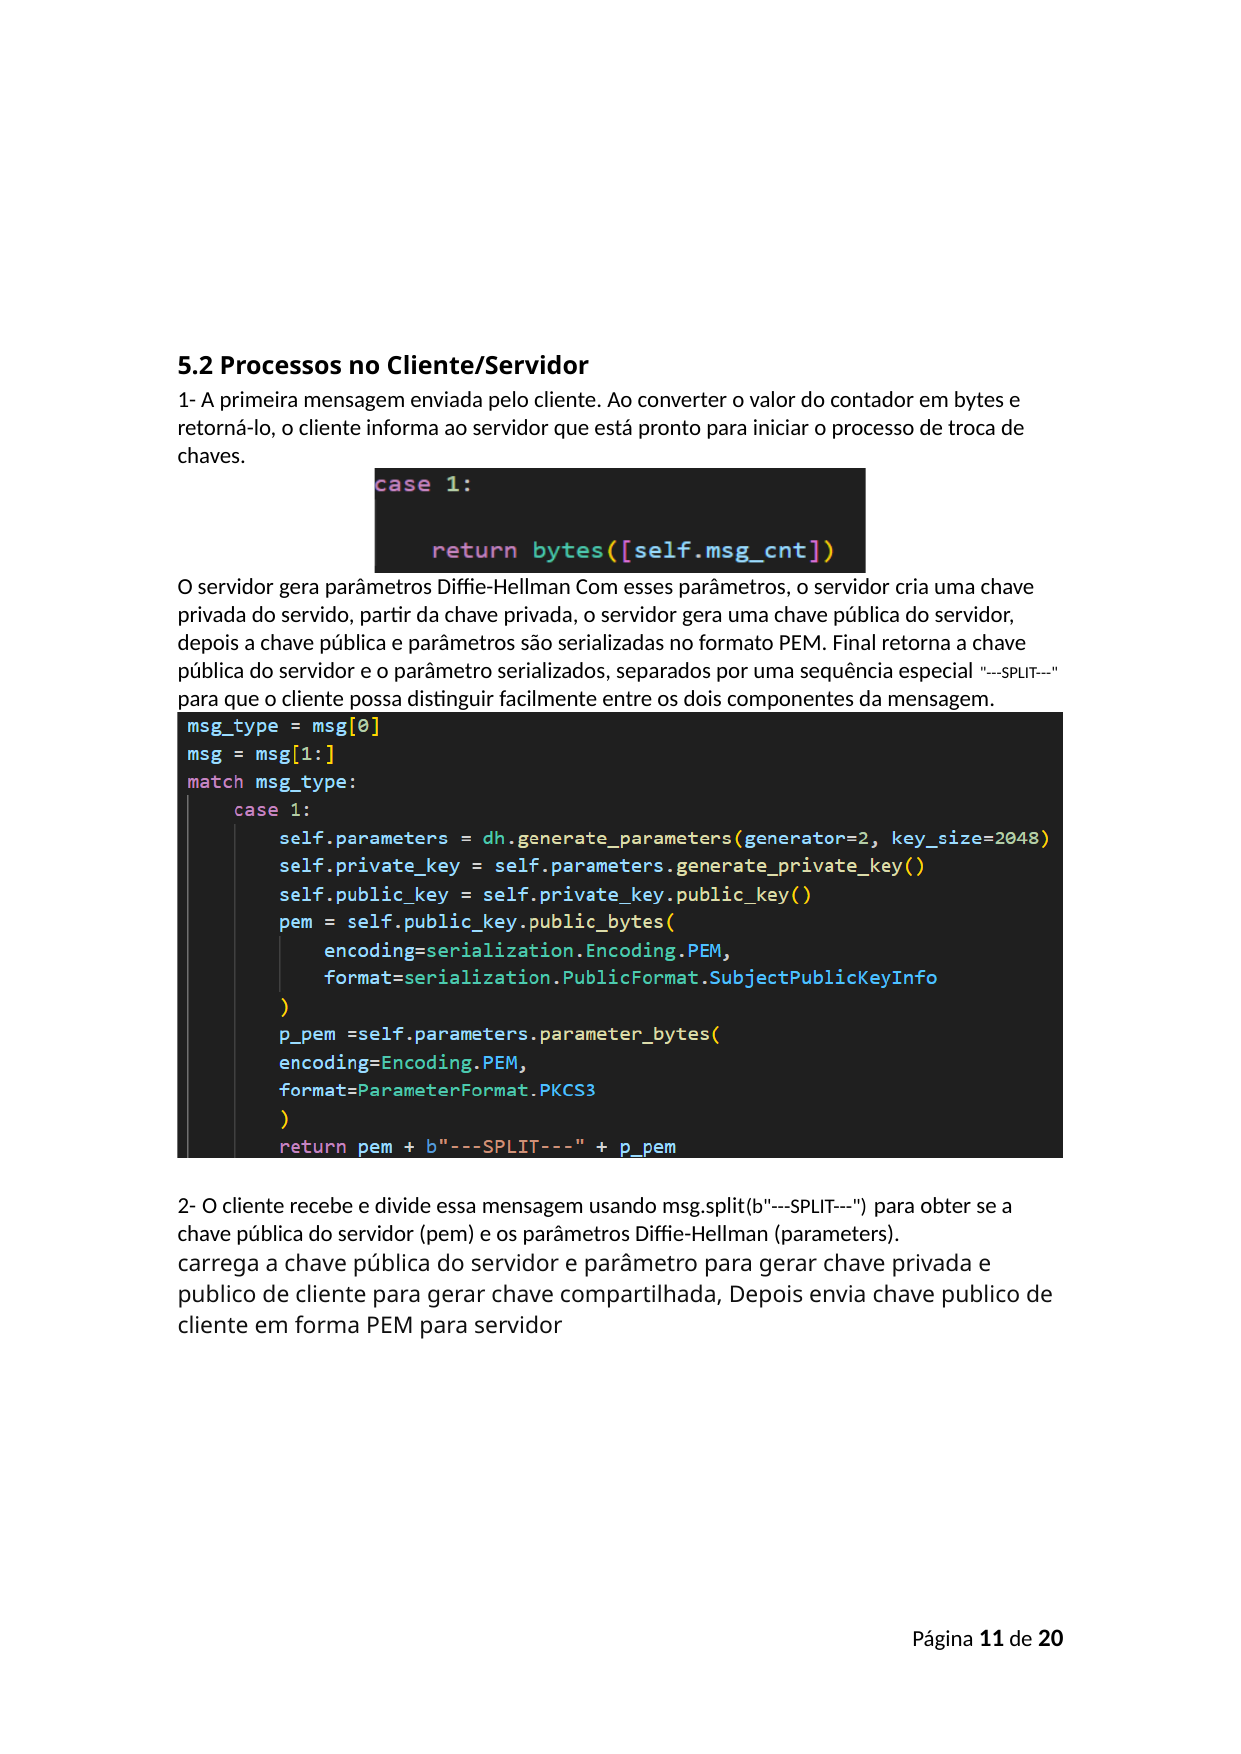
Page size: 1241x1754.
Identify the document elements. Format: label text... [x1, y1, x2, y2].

subtitle 5.2 Processos no Cliente/Servidor [177, 348, 1063, 382]
text 2- O cliente recebe e divide essa mensagem usando msg.split(b"---SPLIT---") para obter se a chave pública do servidor (pem) e os parâmetros Diffie-Hellman (parameters). [177, 1191, 1063, 1247]
picture [177, 712, 1063, 1158]
text O servidor gera parâmetros Diffie-Hellman Com esses parâmetros, o servidor cria uma chave privada do servido, partir da chave privada, o servidor gera uma chave pública do servidor, depois a chave pública e parâmetros são serializadas no formato PEM. Final retorna a chave pública do servidor e o parâmetro serializados, separados por uma sequência especial "---SPLIT---" para que o cliente possa distinguir facilmente entre os dois componentes da mensagem. [177, 572, 1063, 712]
picture [374, 468, 866, 573]
text carrega a chave pública do servidor e parâmetro para gerar chave privada e publico de cliente para gerar chave compartilhada, Depois envia chave publico de cliente em forma PEM para servidor [177, 1247, 1063, 1341]
text 1- A primeira mensagem enviada pelo cliente. Ao converter o valor do contador em bytes e retorná-lo, o cliente informa ao servidor que está pronto para iniciar o processo de troca de chaves. [177, 385, 1063, 469]
